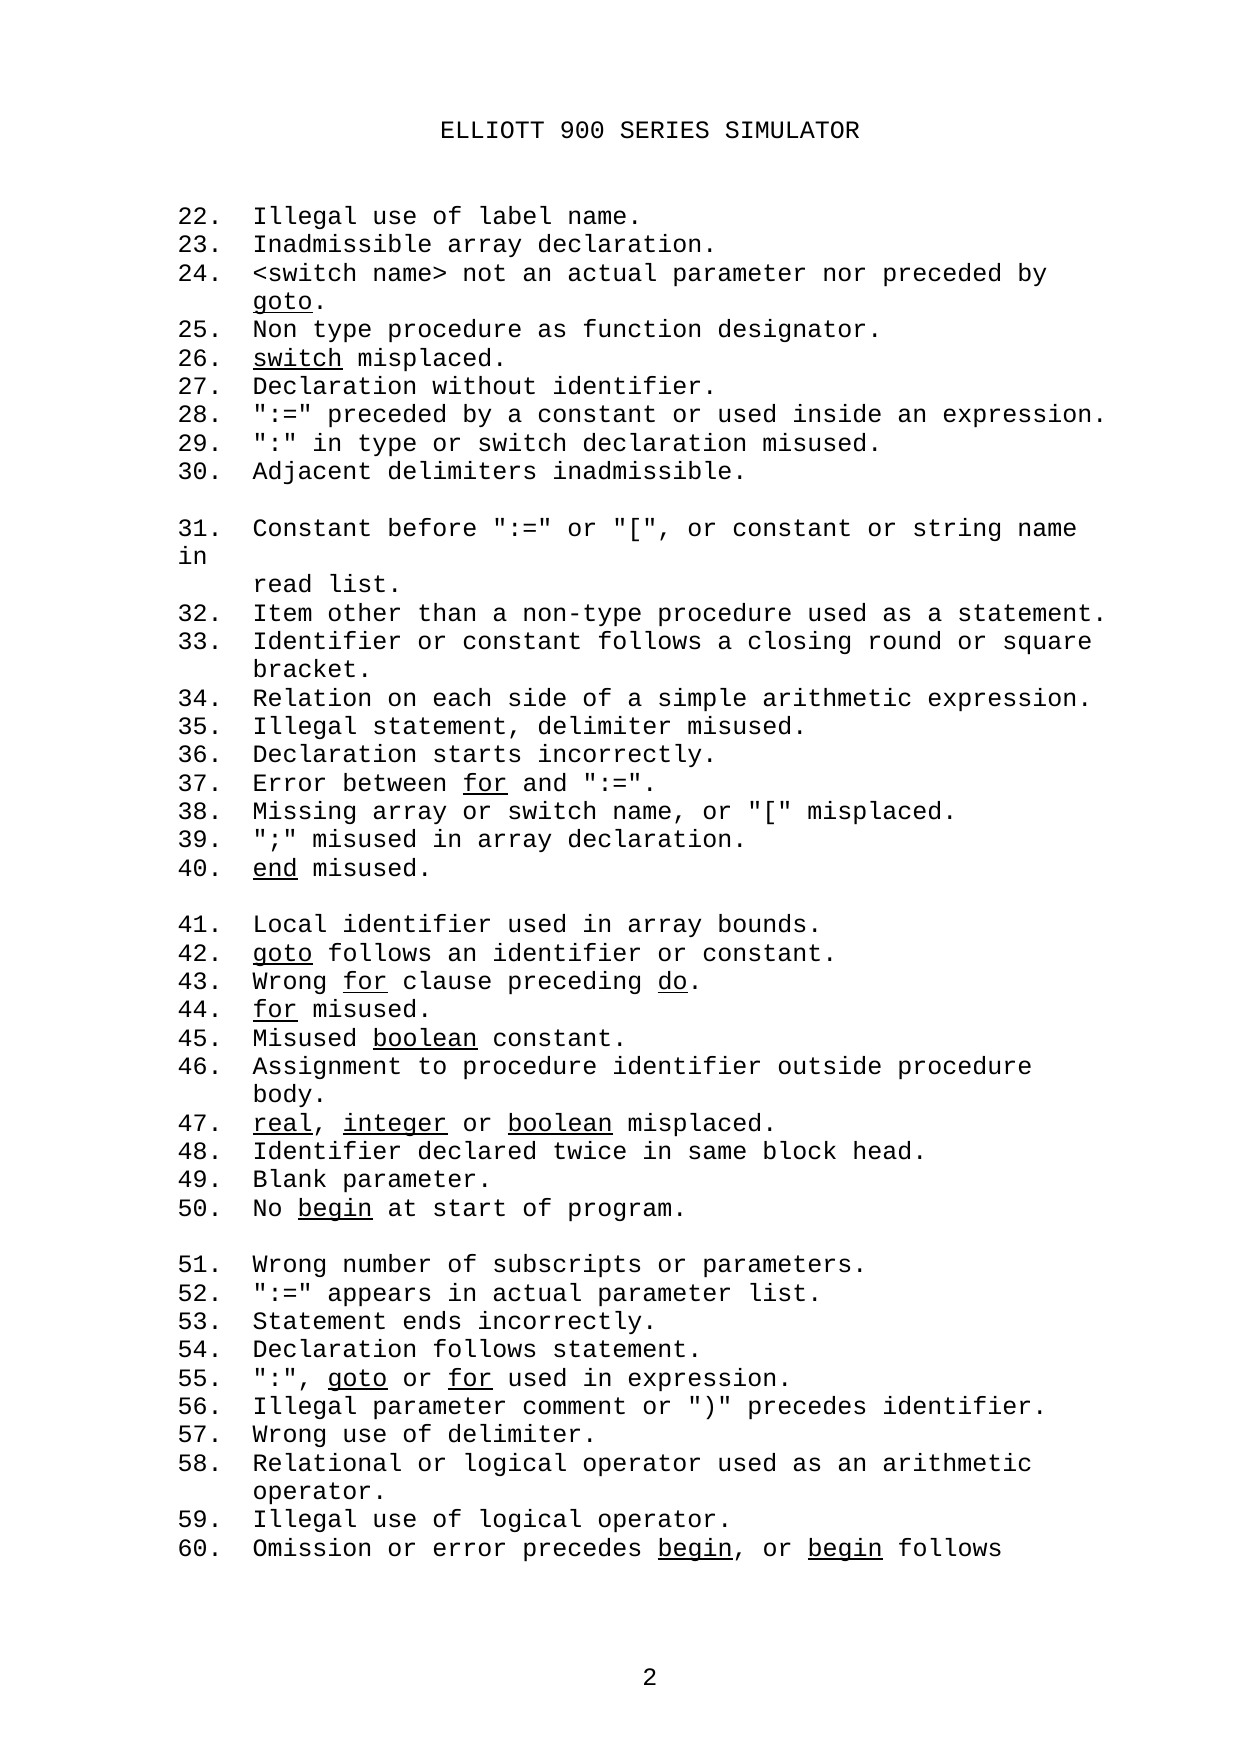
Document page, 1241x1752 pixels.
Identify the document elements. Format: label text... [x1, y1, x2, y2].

text 29. ":" in type or switch declaration misused. [177, 430, 1122, 458]
text 46. Assignment to procedure identifier outside procedure body. [177, 1053, 1122, 1110]
text 58. Relational or logical operator used as an arithmetic [177, 1450, 1122, 1478]
text 35. Illegal statement, delimiter misused. [177, 713, 1122, 742]
text 33. Identifier or constant follows a closing round or square bracket. [177, 628, 1122, 685]
text 30. Adjacent delimiters inadmissible. [177, 458, 1122, 487]
text 60. Omission or error precedes begin, or begin follows [177, 1535, 1122, 1563]
text 55. ":", goto or for used in expression. [177, 1365, 1122, 1393]
text 56. Illegal parameter comment or ")" precedes identifier. [177, 1393, 1122, 1422]
text 43. Wrong for clause preceding do. [177, 968, 1122, 997]
text 45. Misused boolean constant. [177, 1025, 1122, 1053]
text 40. end misused. [177, 855, 1122, 883]
text 57. Wrong use of delimiter. [177, 1422, 1122, 1450]
text 25. Non type procedure as function designator. [177, 317, 1122, 345]
text 27. Declaration without identifier. [177, 373, 1122, 402]
text 28. ":=" preceded by a constant or used inside an expression. [177, 402, 1122, 430]
text 53. Statement ends incorrectly. [177, 1308, 1122, 1337]
text 24. <switch name> not an actual parameter nor preceded by goto. [177, 260, 1122, 317]
text 49. Blank parameter. [177, 1167, 1122, 1195]
text 37. Error between for and ":=". [177, 770, 1122, 798]
text 42. goto follows an identifier or constant. [177, 940, 1122, 968]
text 41. Local identifier used in array bounds. [177, 912, 1122, 940]
text 47. real, integer or boolean misplaced. [177, 1110, 1122, 1138]
text 26. switch misplaced. [177, 345, 1122, 373]
text 31. Constant before ":=" or "[", or constant or string name in read list. [177, 515, 1122, 600]
text 38. Missing array or switch name, or "[" misplaced. [177, 798, 1122, 827]
text 22. Illegal use of label name. [177, 203, 1122, 232]
text 50. No begin at start of program. [177, 1195, 1122, 1223]
text 54. Declaration follows statement. [177, 1337, 1122, 1365]
text 51. Wrong number of subscripts or parameters. [177, 1252, 1122, 1280]
text 32. Item other than a non-type procedure used as a statement. [177, 600, 1122, 628]
text 52. ":=" appears in actual parameter list. [177, 1280, 1122, 1308]
text 44. for misused. [177, 997, 1122, 1025]
text 34. Relation on each side of a simple arithmetic expression. [177, 685, 1122, 713]
text operator. [177, 1478, 1122, 1507]
text 59. Illegal use of logical operator. [177, 1507, 1122, 1535]
text 36. Declaration starts incorrectly. [177, 742, 1122, 770]
text 23. Inadmissible array declaration. [177, 232, 1122, 260]
text 39. ";" misused in array declaration. [177, 827, 1122, 855]
text 48. Identifier declared twice in same block head. [177, 1138, 1122, 1167]
